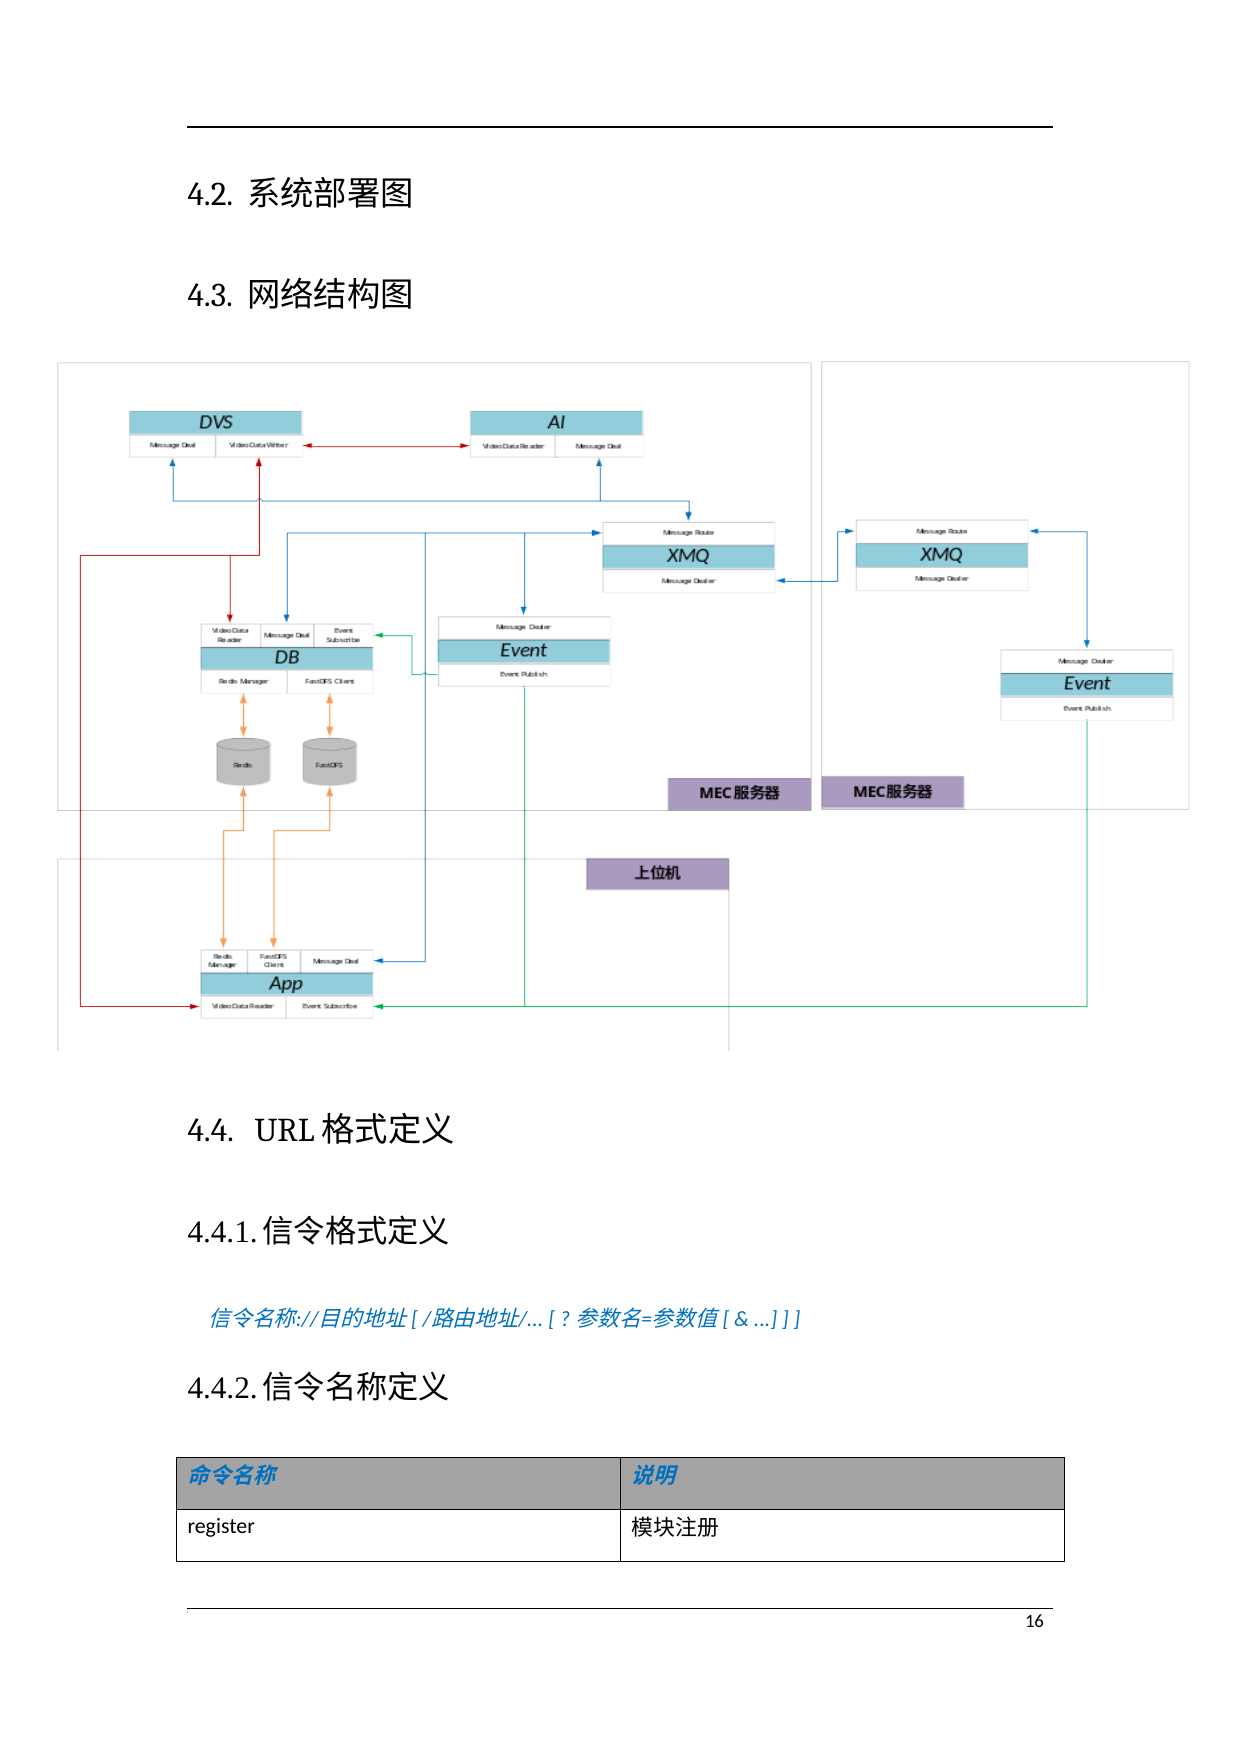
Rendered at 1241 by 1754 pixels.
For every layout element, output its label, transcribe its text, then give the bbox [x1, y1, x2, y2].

subtitle 系统部署图 [187, 158, 1053, 223]
table_cell register [177, 1510, 620, 1561]
subtitle URL格式定义 [187, 1095, 1053, 1160]
subtitle 网络结构图 [187, 259, 1053, 324]
subtitle 信令格式定义 [187, 1196, 1053, 1261]
text 信令名称://目的地址 [ /路由地址/... [ ? 参数名=参数值 [ & ...] ] ] [187, 1301, 1053, 1333]
table_header 说明 [621, 1458, 1064, 1509]
table_cell 模块注册 [621, 1510, 1064, 1561]
subtitle 信令名称定义 [187, 1352, 1053, 1417]
table_header 命令名称 [177, 1458, 620, 1509]
